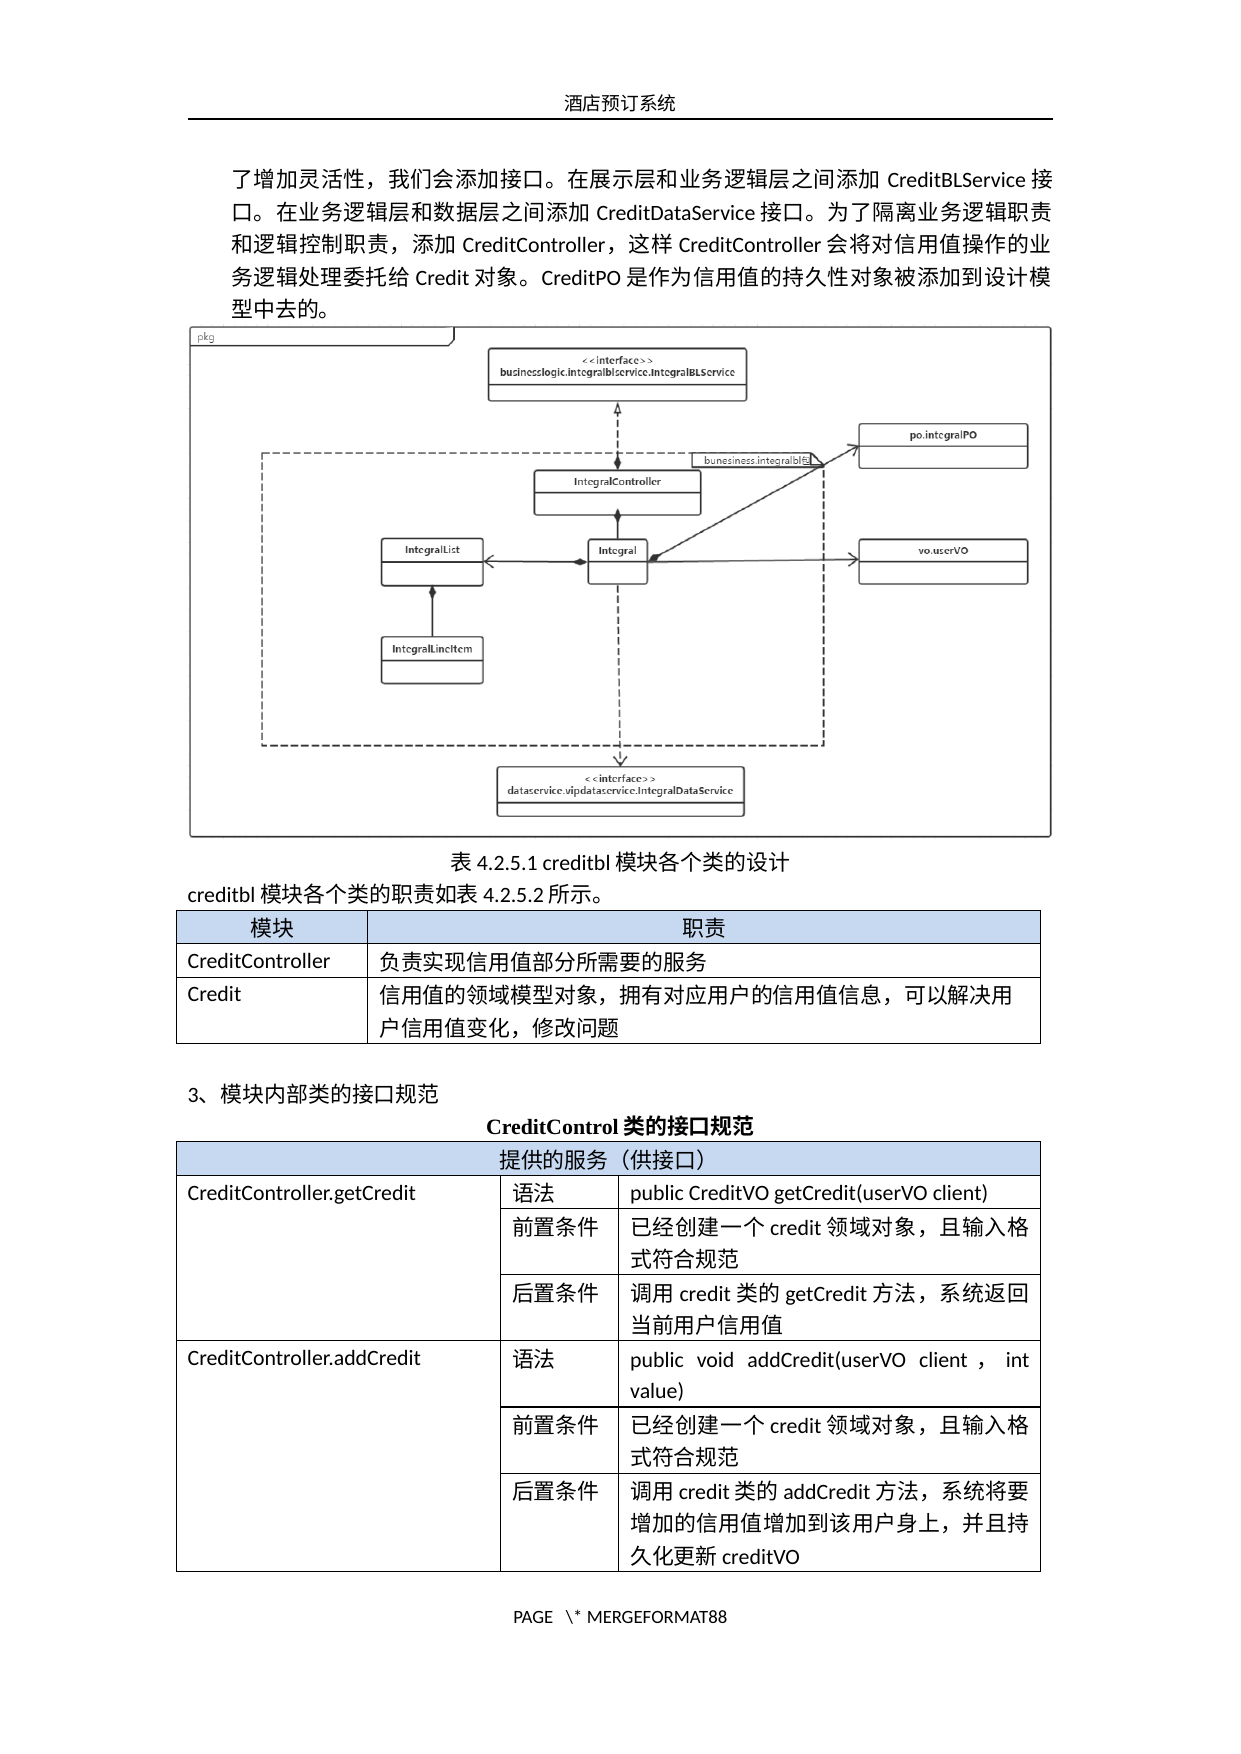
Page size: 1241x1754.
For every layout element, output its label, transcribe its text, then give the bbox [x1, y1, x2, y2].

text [231, 162, 1053, 324]
table_cell 已经创建一个credit领域对象，且输入格式符合规范 [619, 1209, 1040, 1274]
text creditbl模块各个类的职责如表4.2.5.2所示。 [187, 877, 1053, 909]
table_cell CreditController.addCredit [177, 1341, 500, 1571]
table_cell 负责实现信用值部分所需要的服务 [368, 944, 1040, 977]
text 3、模块内部类的接口规范 [187, 1076, 1053, 1109]
table_cell CreditController [177, 944, 367, 977]
table_header 模块 [177, 911, 367, 943]
text 表4.2.5.1 creditbl模块各个类的设计 [187, 844, 1053, 877]
table_cell 前置条件 [501, 1209, 618, 1274]
table_cell 语法 [501, 1176, 618, 1208]
text CreditControl类的接口规范 [187, 1109, 1053, 1141]
table_header 提供的服务（供接口） [177, 1142, 1040, 1175]
table_cell 后置条件 [501, 1474, 618, 1571]
table_cell 已经创建一个credit领域对象，且输入格式符合规范 [619, 1408, 1040, 1472]
table_cell 调用credit类的addCredit方法，系统将要增加的信用值增加到该用户身上，并且持久化更新creditVO [619, 1474, 1040, 1571]
table_cell Credit [177, 978, 367, 1043]
table_cell public CreditVO getCredit(userVO client) [619, 1176, 1040, 1208]
picture [187, 324, 1053, 839]
table_cell 后置条件 [501, 1275, 618, 1340]
table_cell public void addCredit(userVO client，int value) [619, 1341, 1040, 1406]
table_cell 语法 [501, 1341, 618, 1406]
table_header 职责 [368, 911, 1040, 943]
table_cell 前置条件 [501, 1408, 618, 1472]
table_cell 调用credit类的getCredit方法，系统返回当前用户信用值 [619, 1275, 1040, 1340]
table_cell CreditController.getCredit [177, 1176, 500, 1340]
table_cell 信用值的领域模型对象，拥有对应用户的信用值信息，可以解决用户信用值变化，修改问题 [368, 978, 1040, 1043]
